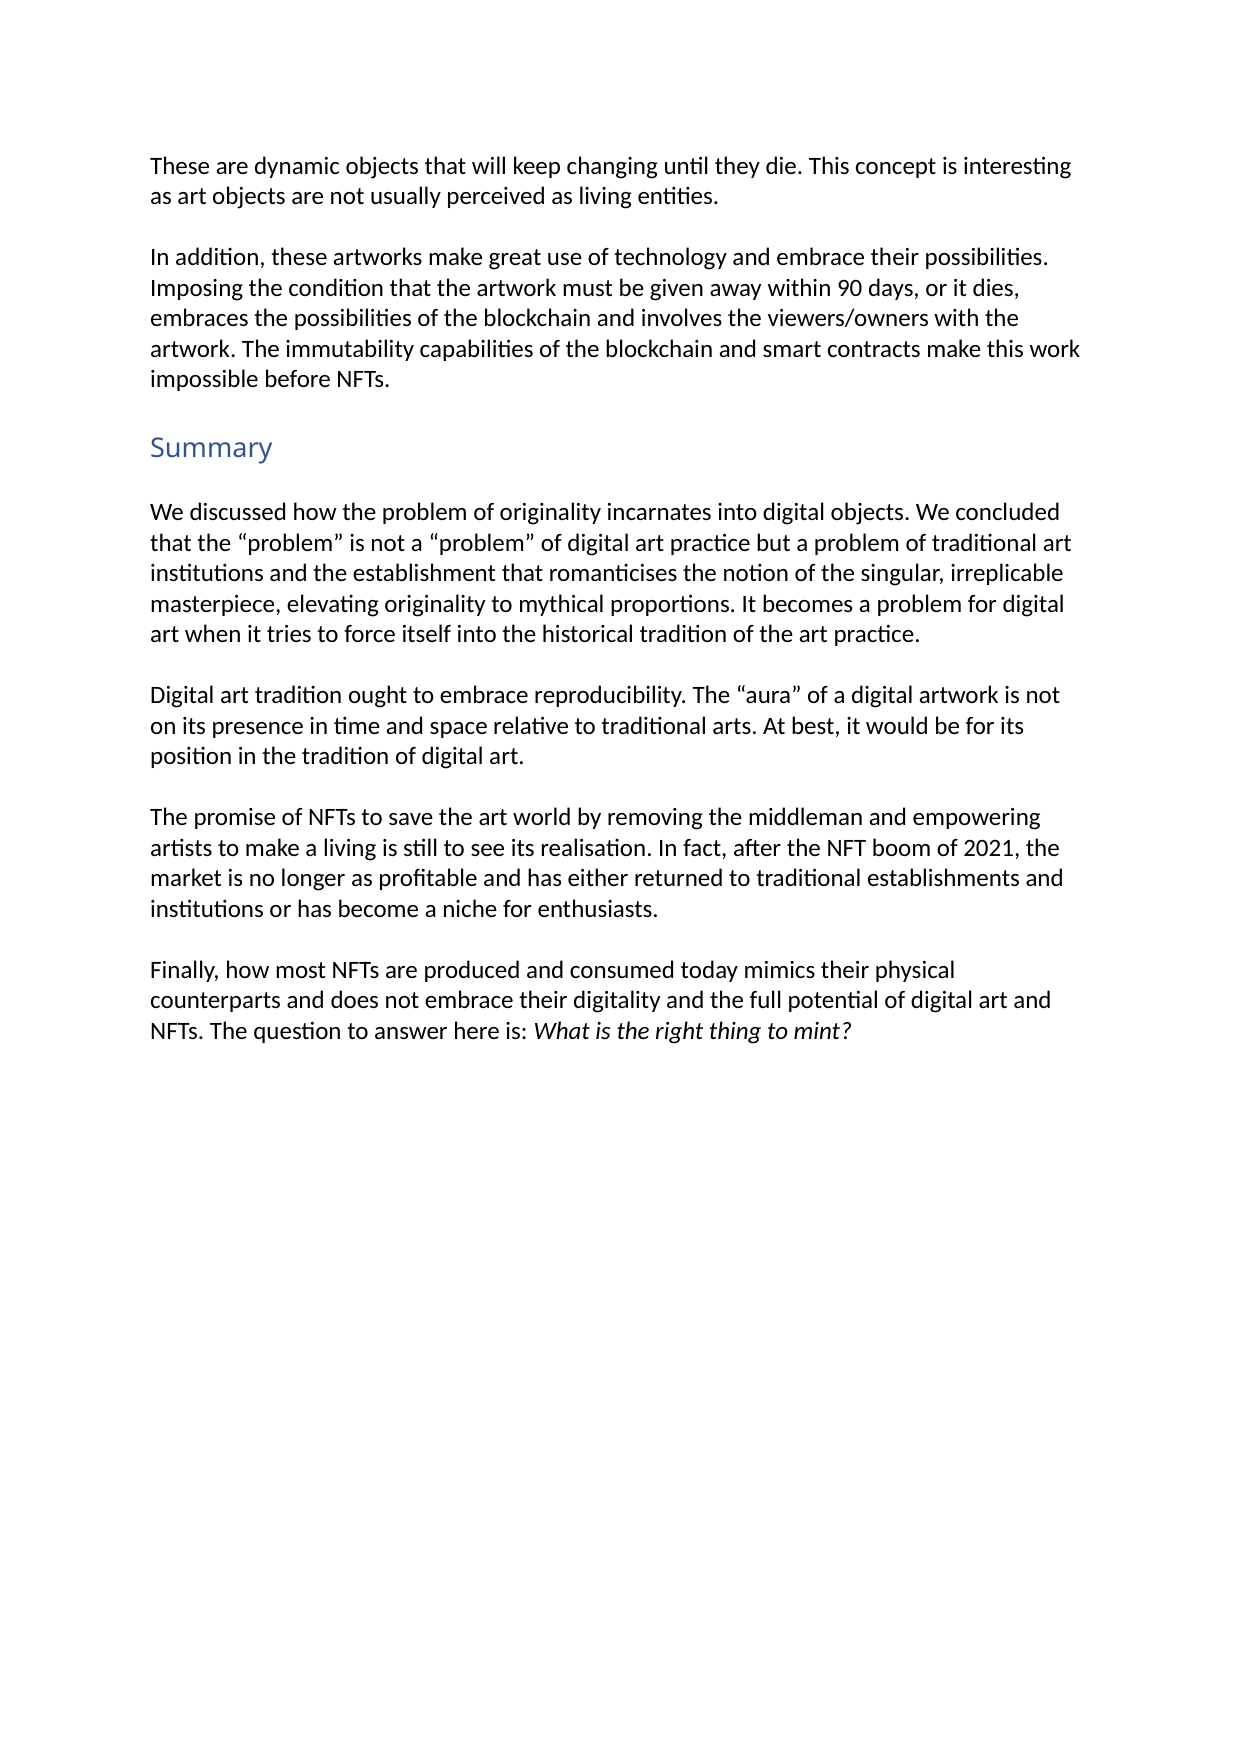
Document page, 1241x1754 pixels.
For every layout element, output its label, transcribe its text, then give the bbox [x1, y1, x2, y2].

text These are dynamic objects that will keep changing until they die. This concept is interesting as art objects are not usually perceived as living entities. [150, 150, 1090, 211]
text Digital art tradition ought to embrace reproducibility. The “aura” of a digital artwork is not on its presence in time and space relative to traditional arts. At best, it would be for its position in the tradition of digital art. [150, 679, 1090, 771]
subtitle Summary [150, 429, 1090, 466]
text The promise of NFTs to save the art world by removing the middleman and empowering artists to make a living is still to see its realisation. In fact, after the NFT boom of 2021, the market is no longer as profitable and has either returned to traditional establishments and institutions or has become a niche for enthusiasts. [150, 801, 1090, 923]
text Finally, how most NFTs are produced and consumed today mimics their physical counterparts and does not embrace their digitality and the full potential of digital art and NFTs. The question to answer here is: What is the right thing to mint? [150, 954, 1090, 1046]
text In addition, these artworks make great use of technology and embrace their possibilities. Imposing the condition that the artwork must be given away within 90 days, or it dies, embraces the possibilities of the blockchain and involves the viewers/owners with the artwork. The immutability capabilities of the blockchain and smart contracts make this work impossible before NFTs. [150, 242, 1090, 394]
text We discussed how the problem of originality incarnates into digital objects. We concluded that the “problem” is not a “problem” of digital art practice but a problem of traditional art institutions and the establishment that romanticises the notion of the singular, irreplicable masterpiece, elevating originality to mythical proportions. It becomes a problem for digital art when it tries to force itself into the historical tradition of the art practice. [150, 496, 1090, 649]
